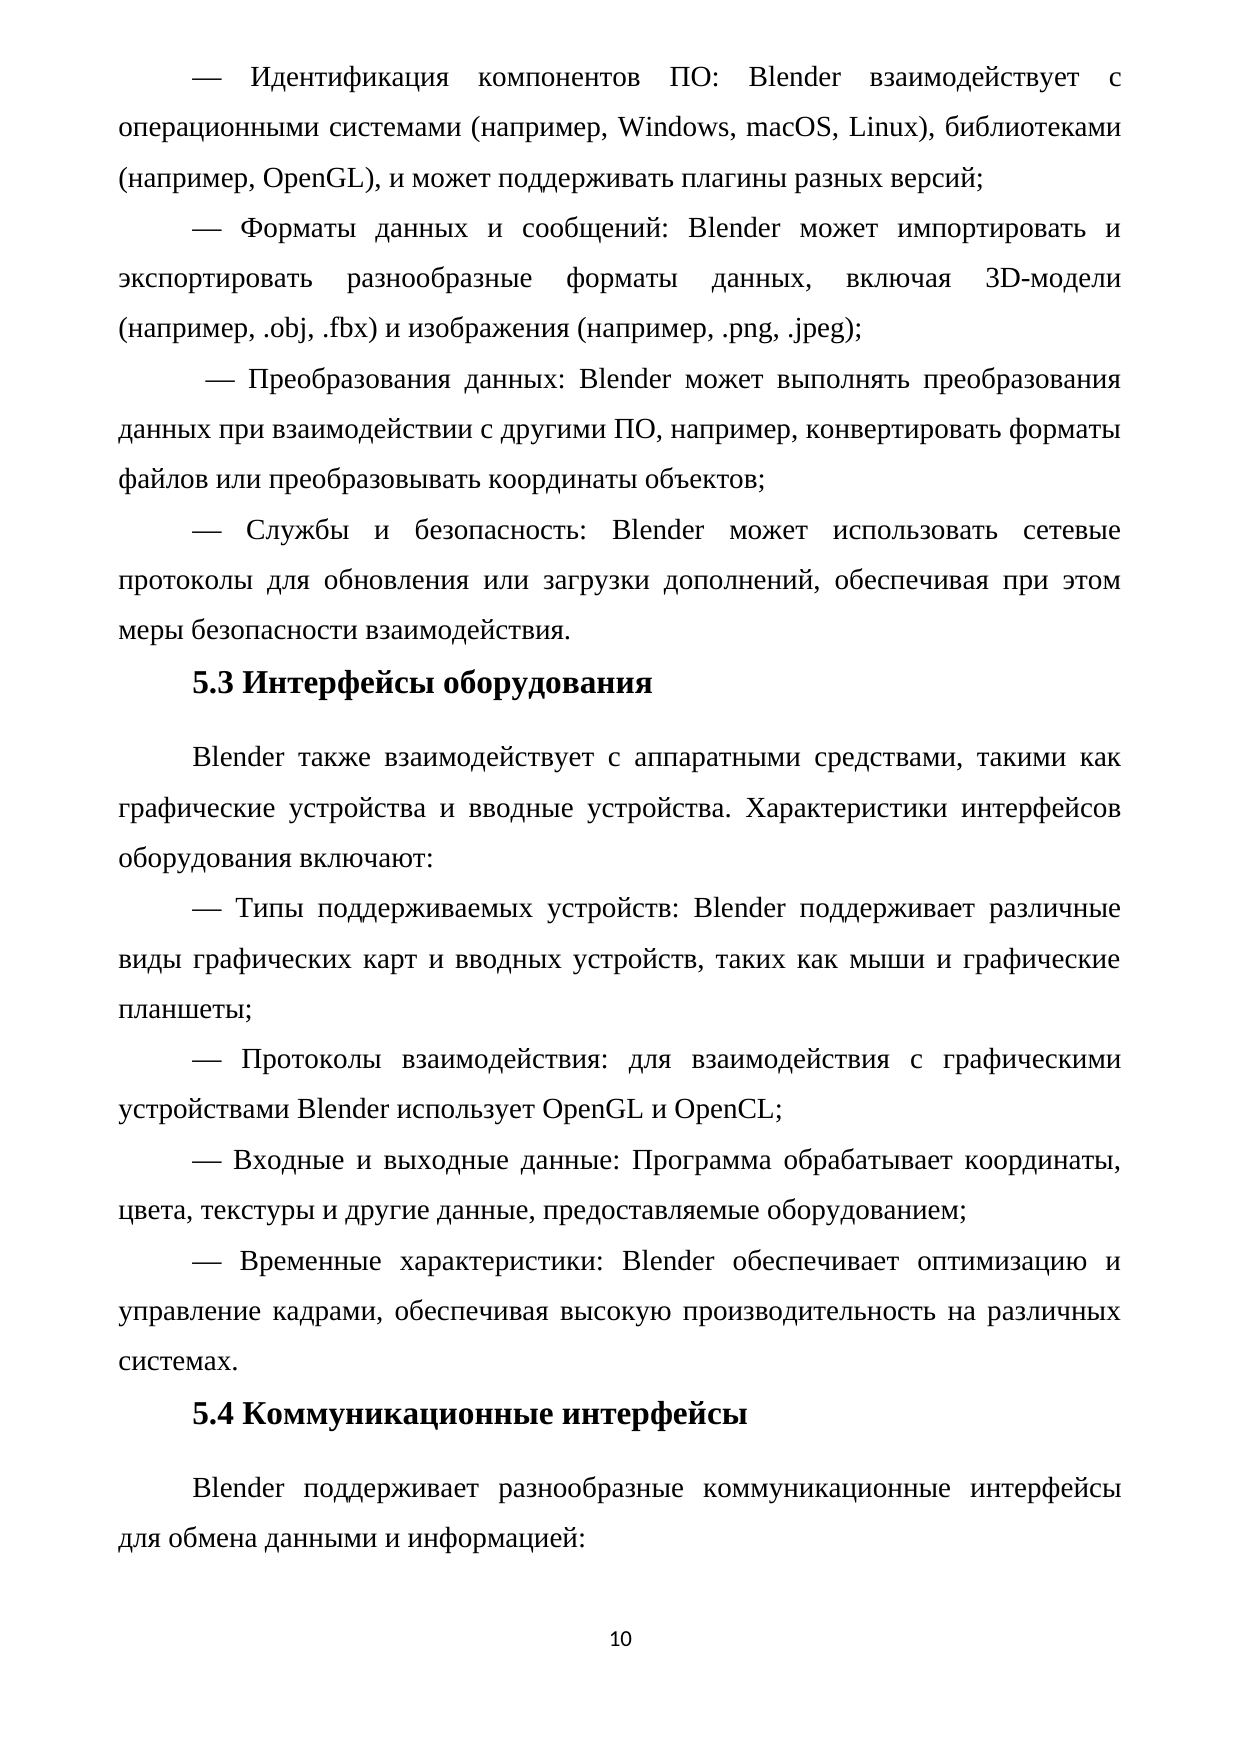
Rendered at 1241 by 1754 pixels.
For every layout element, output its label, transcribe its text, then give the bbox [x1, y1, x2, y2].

subtitle 5.3 Интерфейсы оборудования [118, 663, 1122, 701]
text — Типы поддерживаемых устройств: Blender поддерживает различные виды графических карт и вводных устройств, таких как мыши и графические планшеты; [118, 890, 1122, 1024]
text — Преобразования данных: Blender может выполнять преобразования данных при взаимодействии с другими ПО, например, конвертировать форматы файлов или преобразовывать координаты объектов; [118, 361, 1122, 495]
text Blender поддерживает разнообразные коммуникационные интерфейсы для обмена данными и информацией: [118, 1470, 1122, 1554]
text — Временные характеристики: Blender обеспечивает оптимизацию и управление кадрами, обеспечивая высокую производительность на различных системах. [118, 1243, 1122, 1377]
text — Форматы данных и сообщений: Blender может импортировать и экспортировать разнообразные форматы данных, включая 3D-модели (например, .obj, .fbx) и изображения (например, .png, .jpeg); [118, 210, 1122, 344]
text — Идентификация компонентов ПО: Blender взаимодействует с операционными системами (например, Windows, macOS, Linux), библиотеками (например, OpenGL), и может поддерживать плагины разных версий; [118, 59, 1122, 193]
text Blender также взаимодействует с аппаратными средствами, такими как графические устройства и вводные устройства. Характеристики интерфейсов оборудования включают: [118, 739, 1122, 874]
text — Входные и выходные данные: Программа обрабатывает координаты, цвета, текстуры и другие данные, предоставляемые оборудованием; [118, 1142, 1122, 1226]
text — Протоколы взаимодействия: для взаимодействия с графическими устройствами Blender использует OpenGL и OpenCL; [118, 1041, 1122, 1125]
subtitle 5.4 Коммуникационные интерфейсы [118, 1393, 1122, 1432]
text — Службы и безопасность: Blender может использовать сетевые протоколы для обновления или загрузки дополнений, обеспечивая при этом меры безопасности взаимодействия. [118, 512, 1122, 646]
